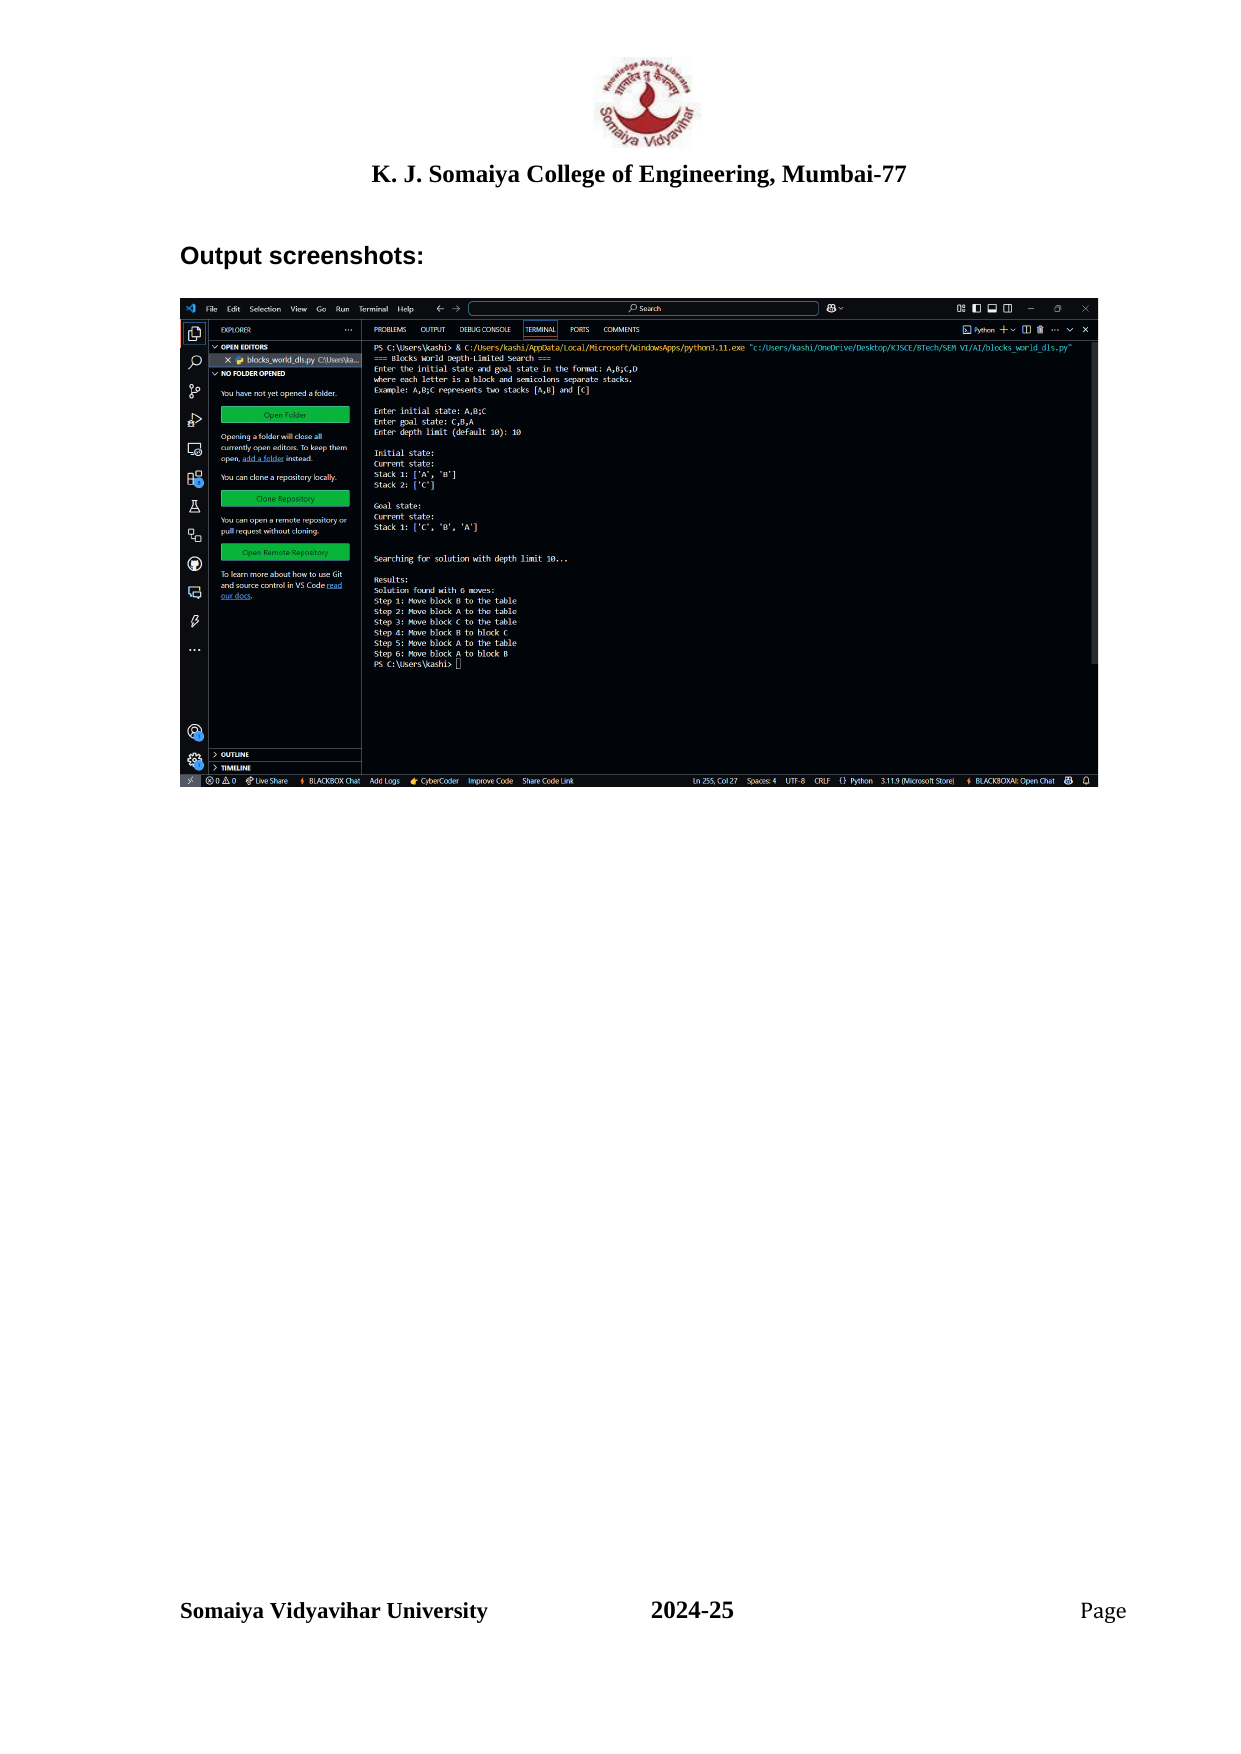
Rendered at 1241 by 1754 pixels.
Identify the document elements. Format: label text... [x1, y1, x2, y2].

picture [180, 298, 1099, 787]
text Output screenshots: [180, 241, 1098, 269]
picture [593, 57, 703, 150]
